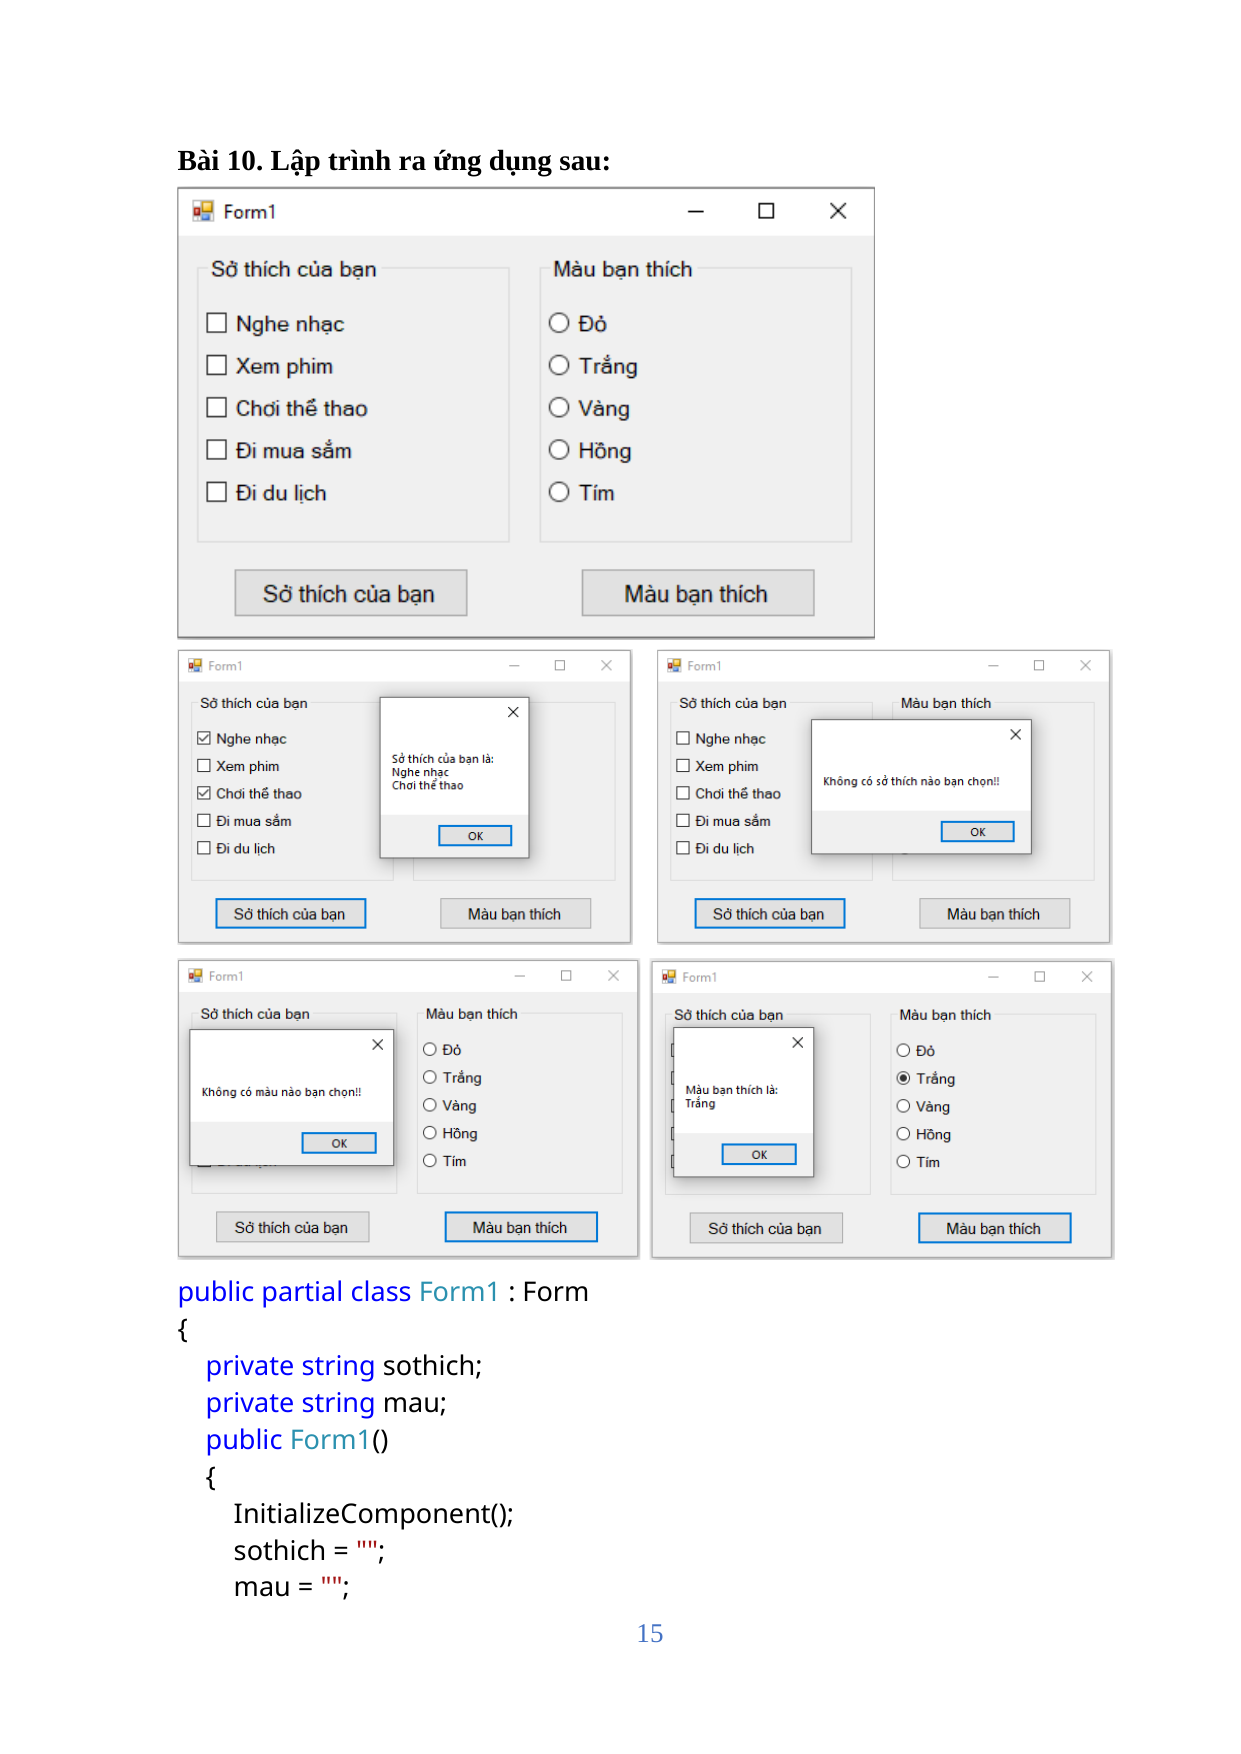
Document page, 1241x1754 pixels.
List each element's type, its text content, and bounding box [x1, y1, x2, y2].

text public partial class Form1 : Form [177, 1273, 1122, 1310]
text mau = ""; [177, 1568, 1122, 1605]
picture [177, 958, 1118, 1264]
subtitle Bài 10. Lập trình ra ứng dụng sau: [177, 143, 1122, 177]
picture [177, 186, 875, 640]
text InitializeComponent(); [177, 1494, 1122, 1531]
text private string sothich; [177, 1347, 1122, 1383]
text public Form1() [177, 1420, 1122, 1457]
picture [177, 649, 1118, 950]
text sothich = ""; [177, 1531, 1122, 1568]
text { [177, 1457, 1122, 1494]
text private string mau; [177, 1383, 1122, 1420]
text { [177, 1310, 1122, 1347]
